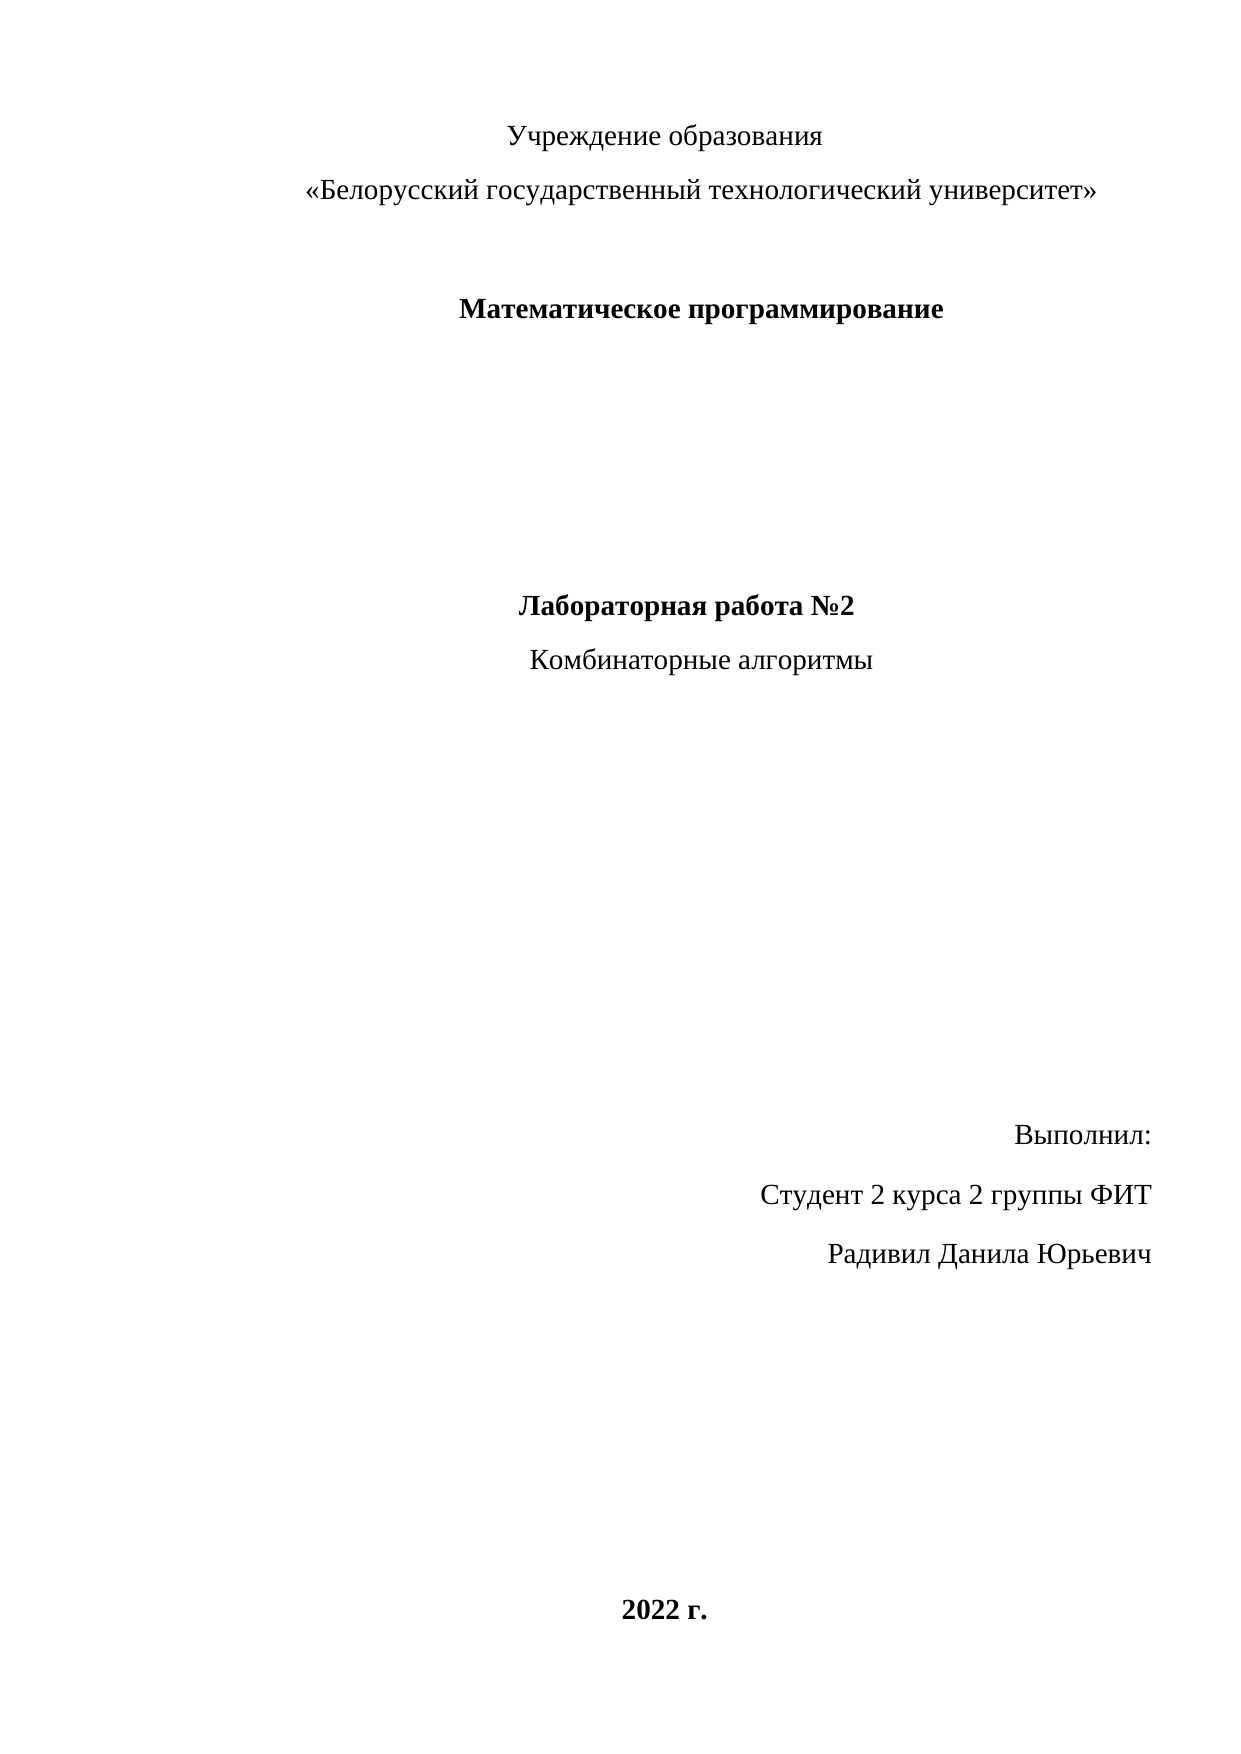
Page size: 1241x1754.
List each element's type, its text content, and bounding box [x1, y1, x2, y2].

text 2022 г. [177, 1592, 1152, 1626]
text Студент 2 курса 2 группы ФИТ [177, 1177, 1152, 1210]
text Выполнил: [177, 1117, 1152, 1151]
text Математическое программирование [177, 291, 1152, 325]
text Лабораторная работа №2 [177, 588, 1152, 622]
text Учреждение образования [177, 118, 1152, 152]
text Радивил Данила Юрьевич [177, 1236, 1152, 1270]
text «Белорусский государственный технологический университет» [177, 172, 1152, 206]
text Комбинаторные алгоритмы [177, 642, 1152, 676]
